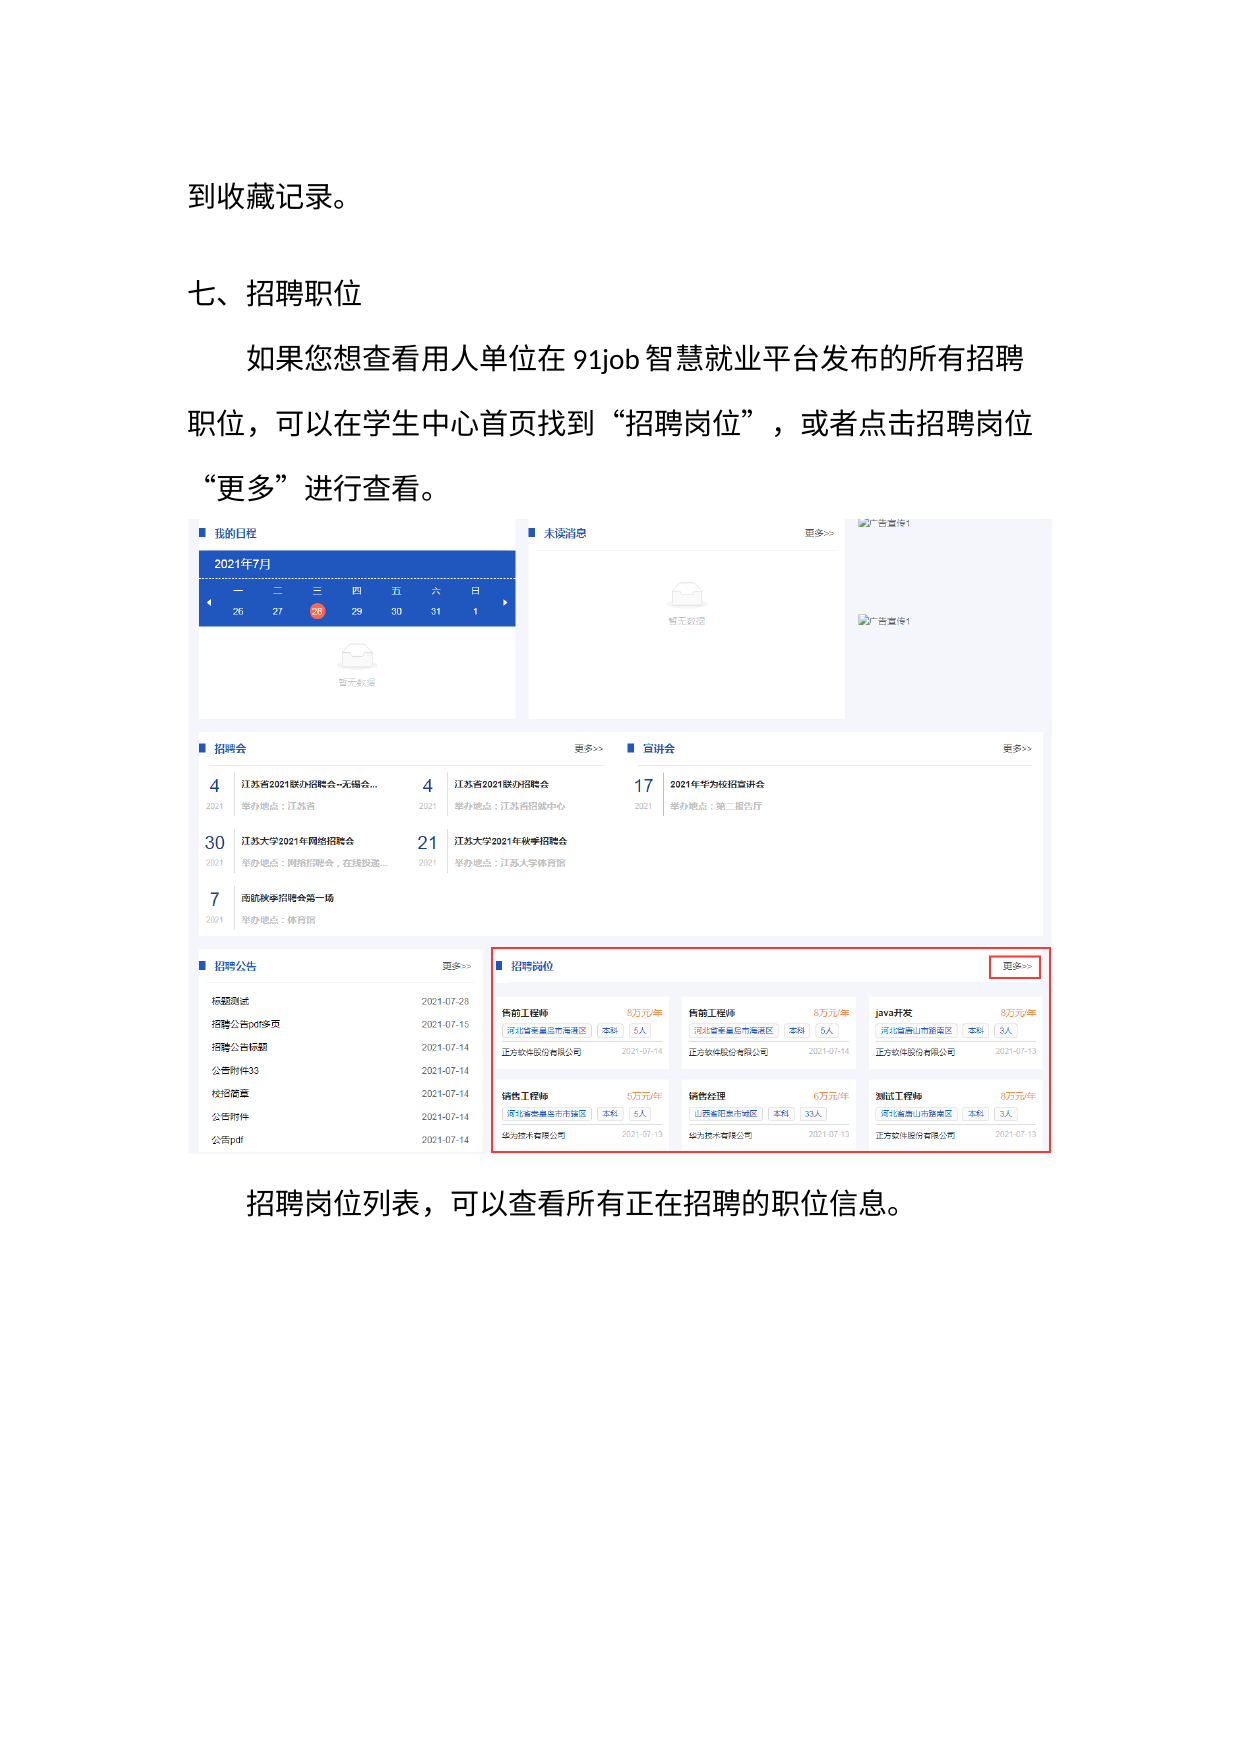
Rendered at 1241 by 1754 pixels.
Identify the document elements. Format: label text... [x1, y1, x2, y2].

text 如果您想查看用人单位在91job智慧就业平台发布的所有招聘职位，可以在学生中心首页找到“招聘岗位”，或者点击招聘岗位“更多”进行查看。 [187, 324, 1053, 519]
list 招聘职位 [187, 259, 1053, 324]
text 招聘岗位列表，可以查看所有正在招聘的职位信息。 [187, 1169, 1053, 1234]
picture [188, 519, 1052, 1154]
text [187, 162, 1053, 227]
